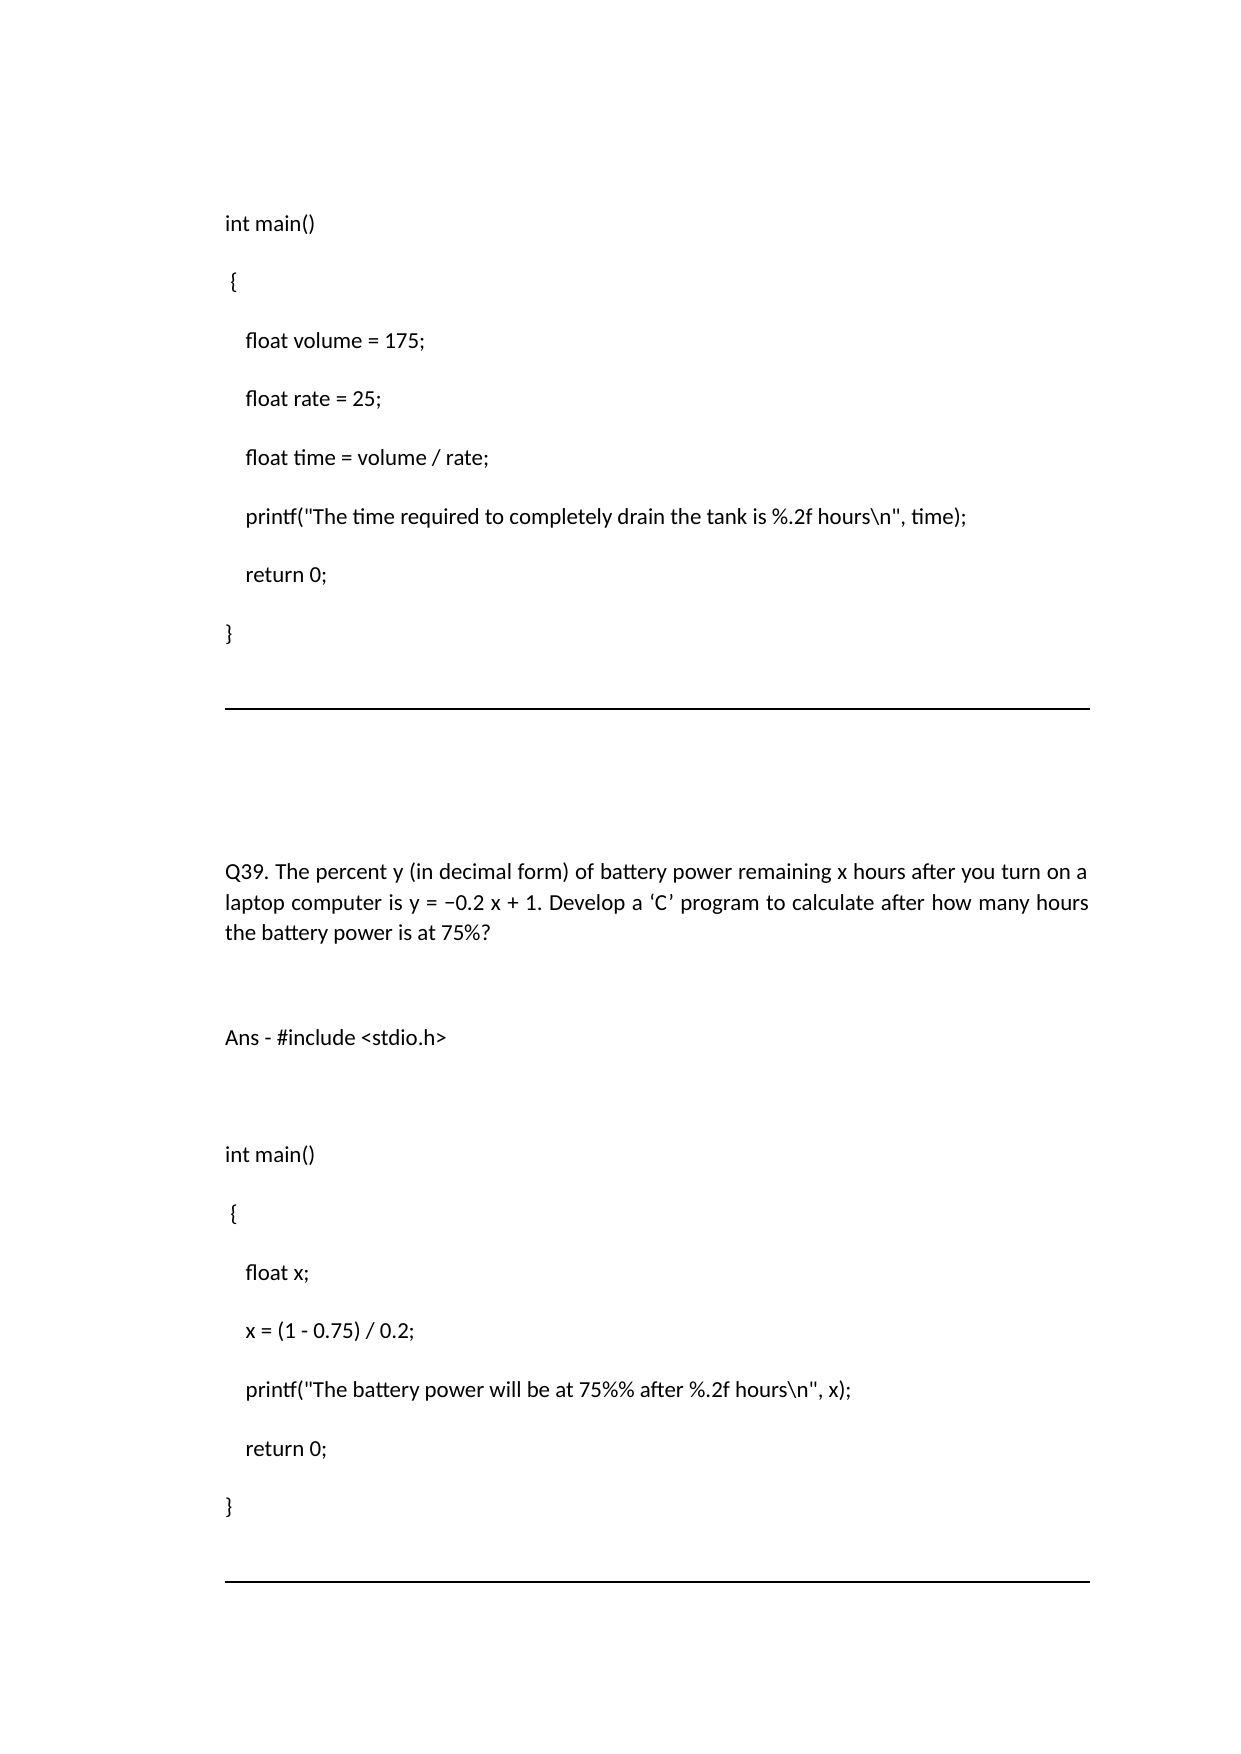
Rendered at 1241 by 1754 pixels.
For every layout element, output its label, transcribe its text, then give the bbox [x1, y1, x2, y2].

text x = (1 - 0.75) / 0.2; [225, 1317, 1090, 1344]
text float x; [225, 1258, 1090, 1286]
text { [225, 1199, 1090, 1227]
text Ans - #include <stdio.h> [225, 1023, 1090, 1051]
text printf("The battery power will be at 75%% after %.2f hours\n", x); [225, 1375, 1090, 1403]
text } [225, 1492, 1090, 1521]
text float rate = 25; [225, 384, 1090, 413]
text { [225, 267, 1090, 295]
text } [225, 619, 1090, 647]
text return 0; [225, 561, 1090, 588]
text float time = volume / rate; [225, 443, 1090, 471]
text int main() [225, 209, 1090, 237]
text float volume = 175; [225, 326, 1090, 354]
text int main() [225, 1141, 1090, 1169]
text Q39. The percent y (in decimal form) of battery power remaining x hours after you turn on a laptop computer is y = −0.2 x + 1. Develop a ‘C’ program to calculate after how many hours the battery power is at 75%? [225, 857, 1090, 946]
text return 0; [225, 1434, 1090, 1462]
text printf("The time required to completely drain the tank is %.2f hours\n", time); [225, 502, 1090, 530]
